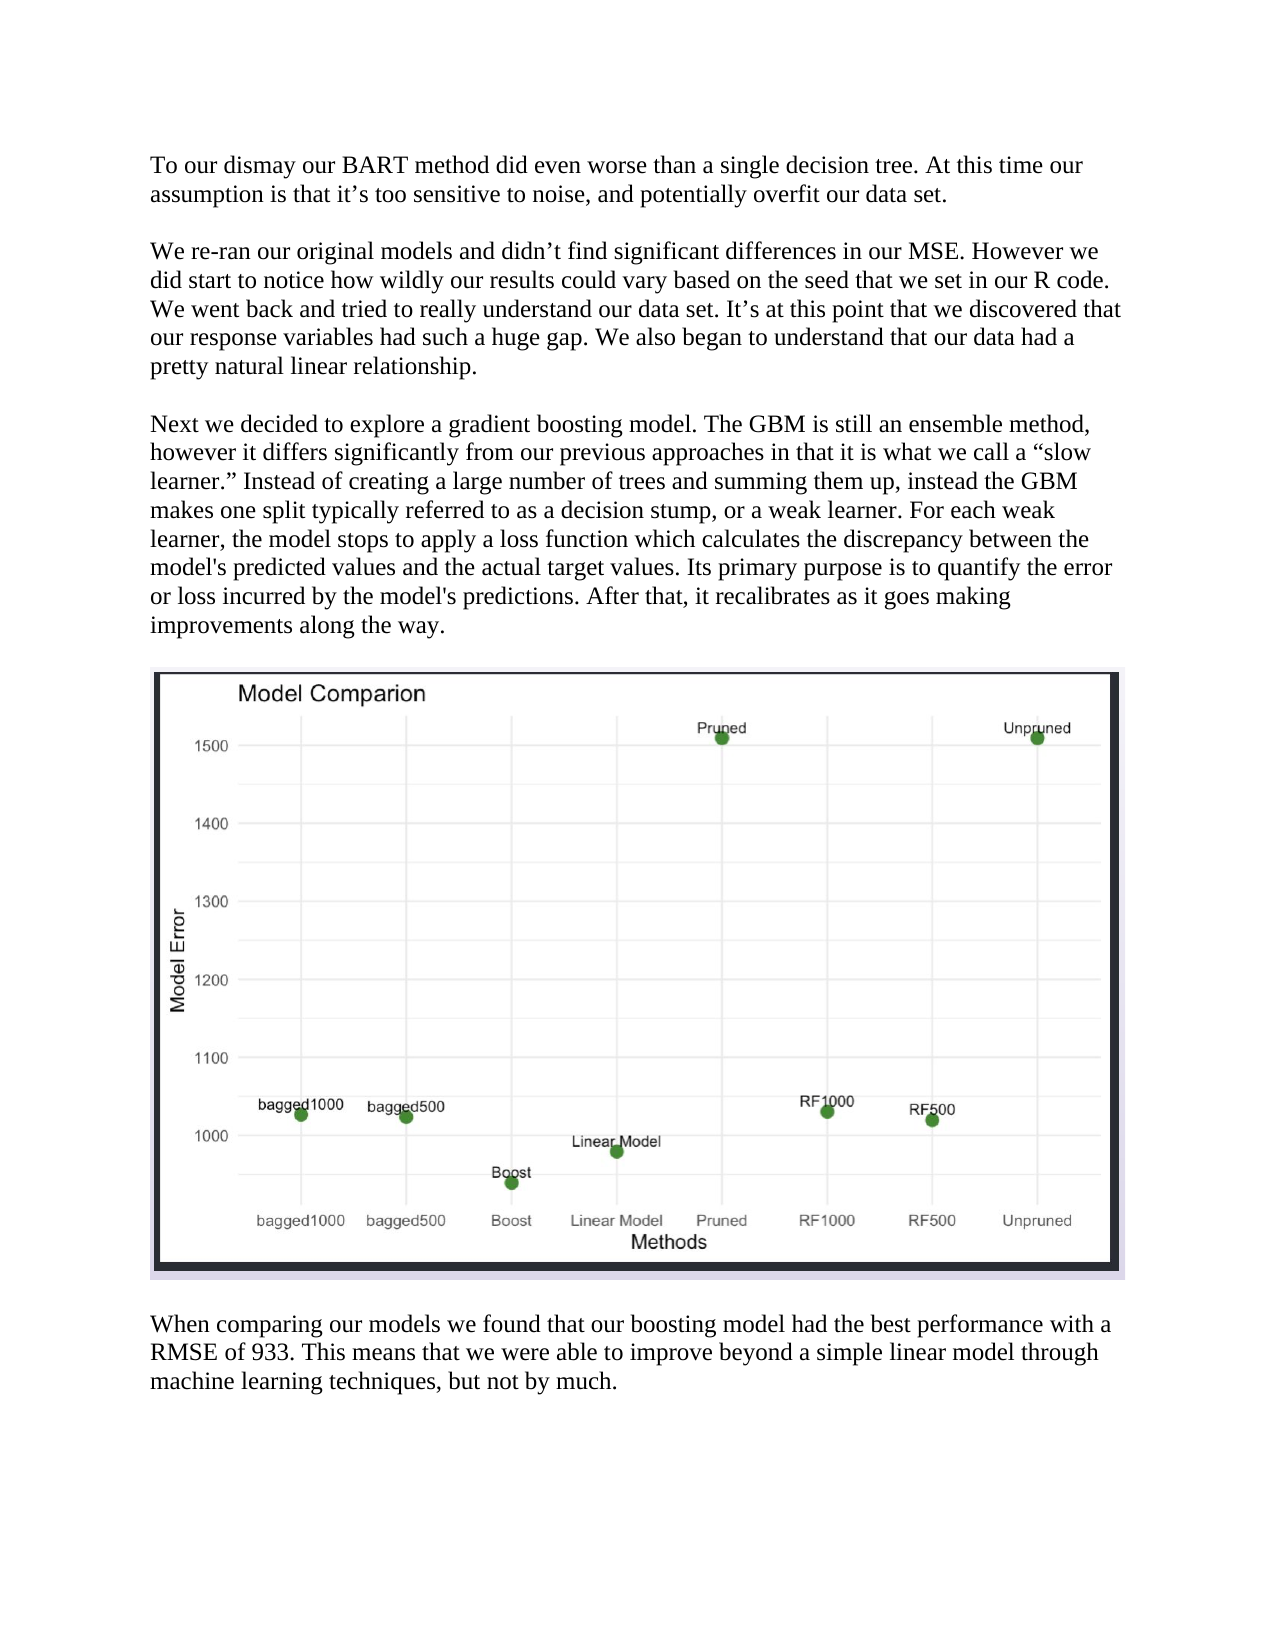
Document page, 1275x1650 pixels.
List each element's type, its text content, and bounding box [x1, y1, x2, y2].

text Next we decided to explore a gradient boosting model. The GBM is still an ensemble method, however it differs significantly from our previous approaches in that it is what we call a “slow learner.” Instead of creating a large number of trees and summing them up, instead the GBM makes one split typically referred to as a decision stump, or a weak learner. For each weak learner, the model stops to apply a loss function which calculates the discrepancy between the model's predicted values and the actual target values. Its primary purpose is to quantify the error or loss incurred by the model's predictions. After that, it recalibrates as it goes making improvements along the way. [150, 409, 1125, 639]
text When comparing our models we found that our boosting model had the best performance with a RMSE of 933. This means that we were able to improve beyond a simple linear model through machine learning techniques, but not by much. [150, 1309, 1125, 1395]
text We re-ran our original models and didn’t find significant differences in our MSE. However we did start to notice how wildly our results could vary based on the seed that we set in our R code. We went back and tried to really understand our data set. It’s at this point that we discovered that our response variables had such a huge gap. We also began to understand that our data had a pretty natural linear relationship. [150, 236, 1125, 380]
picture [150, 667, 1125, 1280]
text To our dismay our BART method did even worse than a single decision tree. At this time our assumption is that it’s too sensitive to noise, and potentially overfit our data set. [150, 150, 1125, 207]
